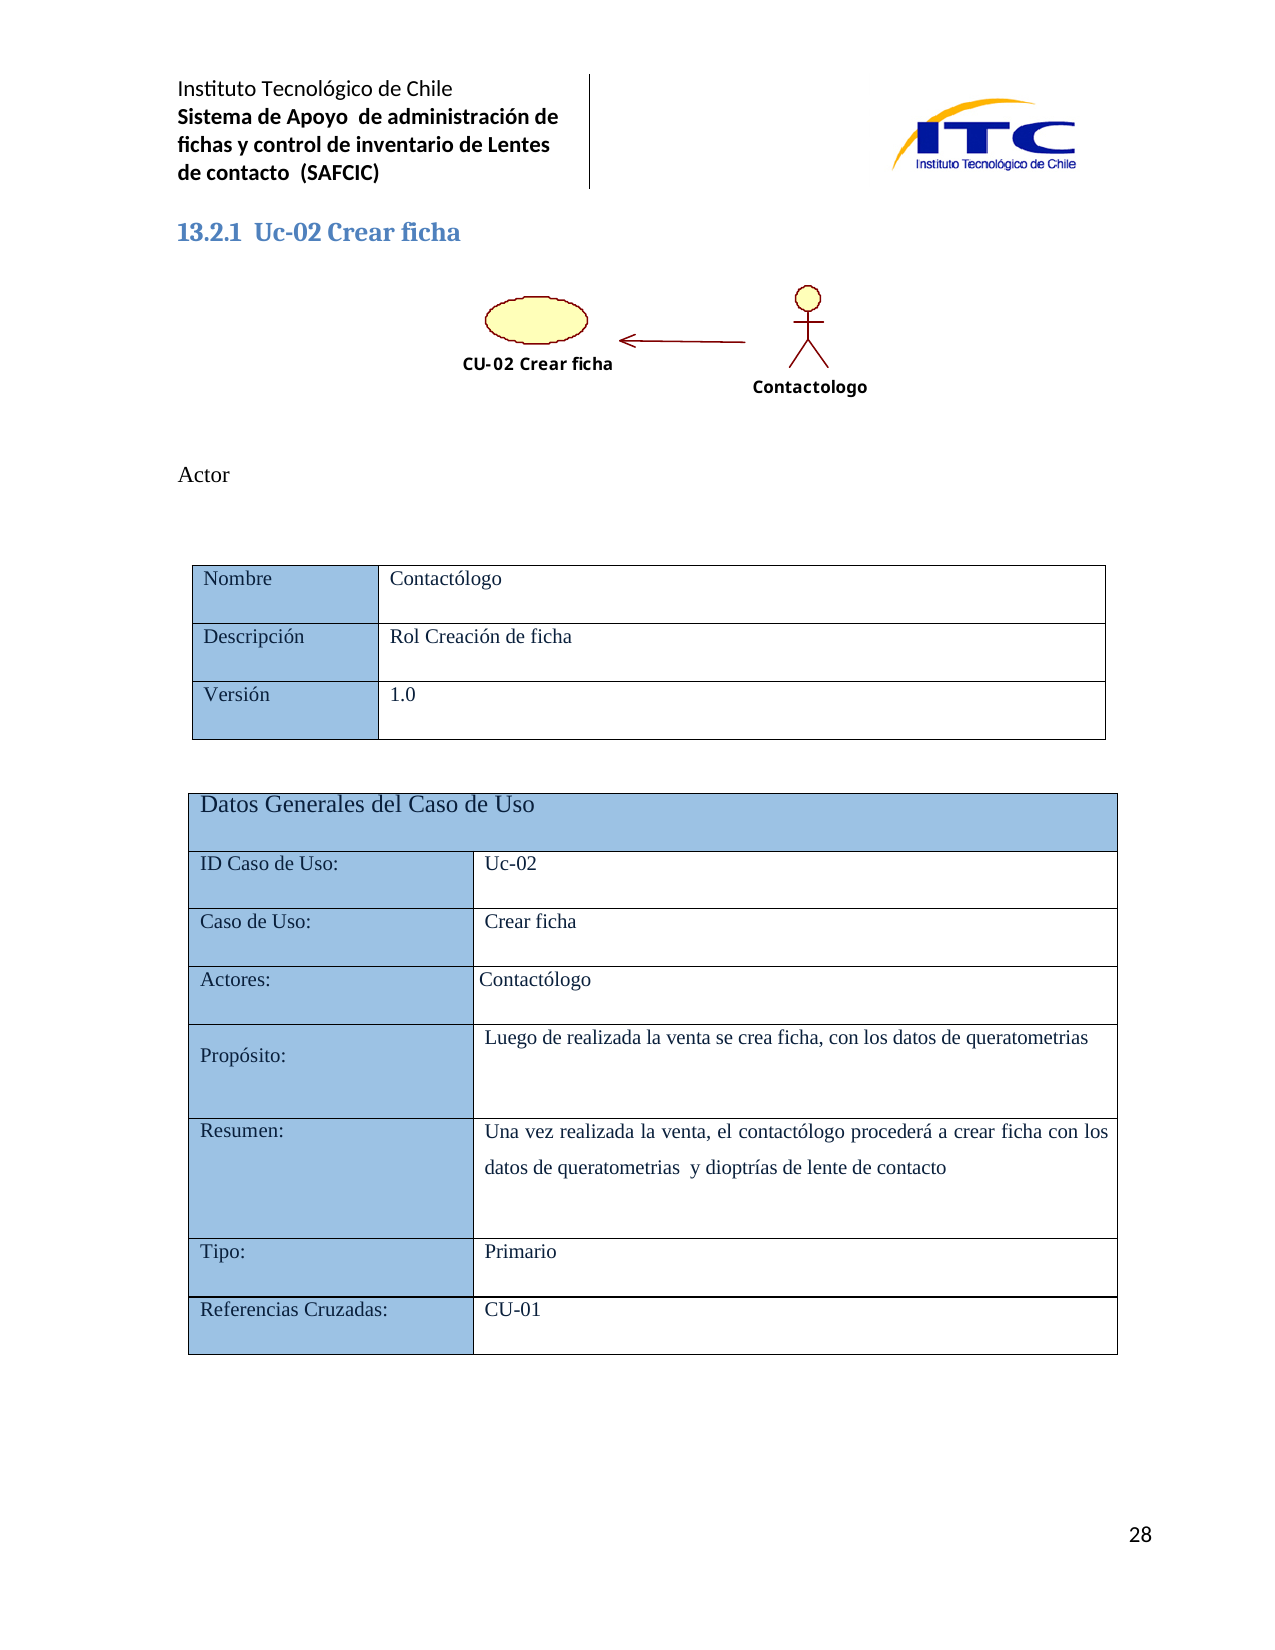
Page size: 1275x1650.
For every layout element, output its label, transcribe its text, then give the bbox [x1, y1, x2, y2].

table_cell ID Caso de Uso: [189, 852, 473, 908]
table_header Datos Generales del Caso de Uso [189, 794, 1117, 851]
table_cell Caso de Uso: [189, 909, 473, 966]
table_cell Rol Creación de ficha [379, 624, 1105, 681]
table_cell Contactólogo [474, 967, 1117, 1024]
table_cell CU-01 [474, 1298, 1117, 1354]
table_cell Primario [474, 1239, 1117, 1296]
table_cell Versión [193, 682, 378, 739]
table_cell Resumen: [189, 1119, 473, 1238]
table_header Nombre [193, 566, 378, 623]
table_cell Tipo: [189, 1239, 473, 1296]
picture [868, 73, 1106, 187]
table_cell Propósito: [189, 1025, 473, 1118]
table_cell Actores: [189, 967, 473, 1024]
table_cell Referencias Cruzadas: [189, 1298, 473, 1354]
table_cell Descripción [193, 624, 378, 681]
subtitle 13.2.1 Uc-02 Crear ficha [177, 217, 1152, 248]
table_cell Crear ficha [474, 909, 1117, 966]
table_cell Luego de realizada la venta se crea ficha, con los datos de queratometrias [474, 1025, 1117, 1118]
table_cell Una vez realizada la venta, el contactólogo procederá a crear ficha con los datos de queratometrias y dioptrías de lente de contacto [474, 1119, 1117, 1238]
text Actor [177, 461, 1152, 488]
table_cell 1.0 [379, 682, 1105, 739]
table_cell Uc-02 [474, 852, 1117, 908]
table_header Contactólogo [379, 566, 1105, 623]
